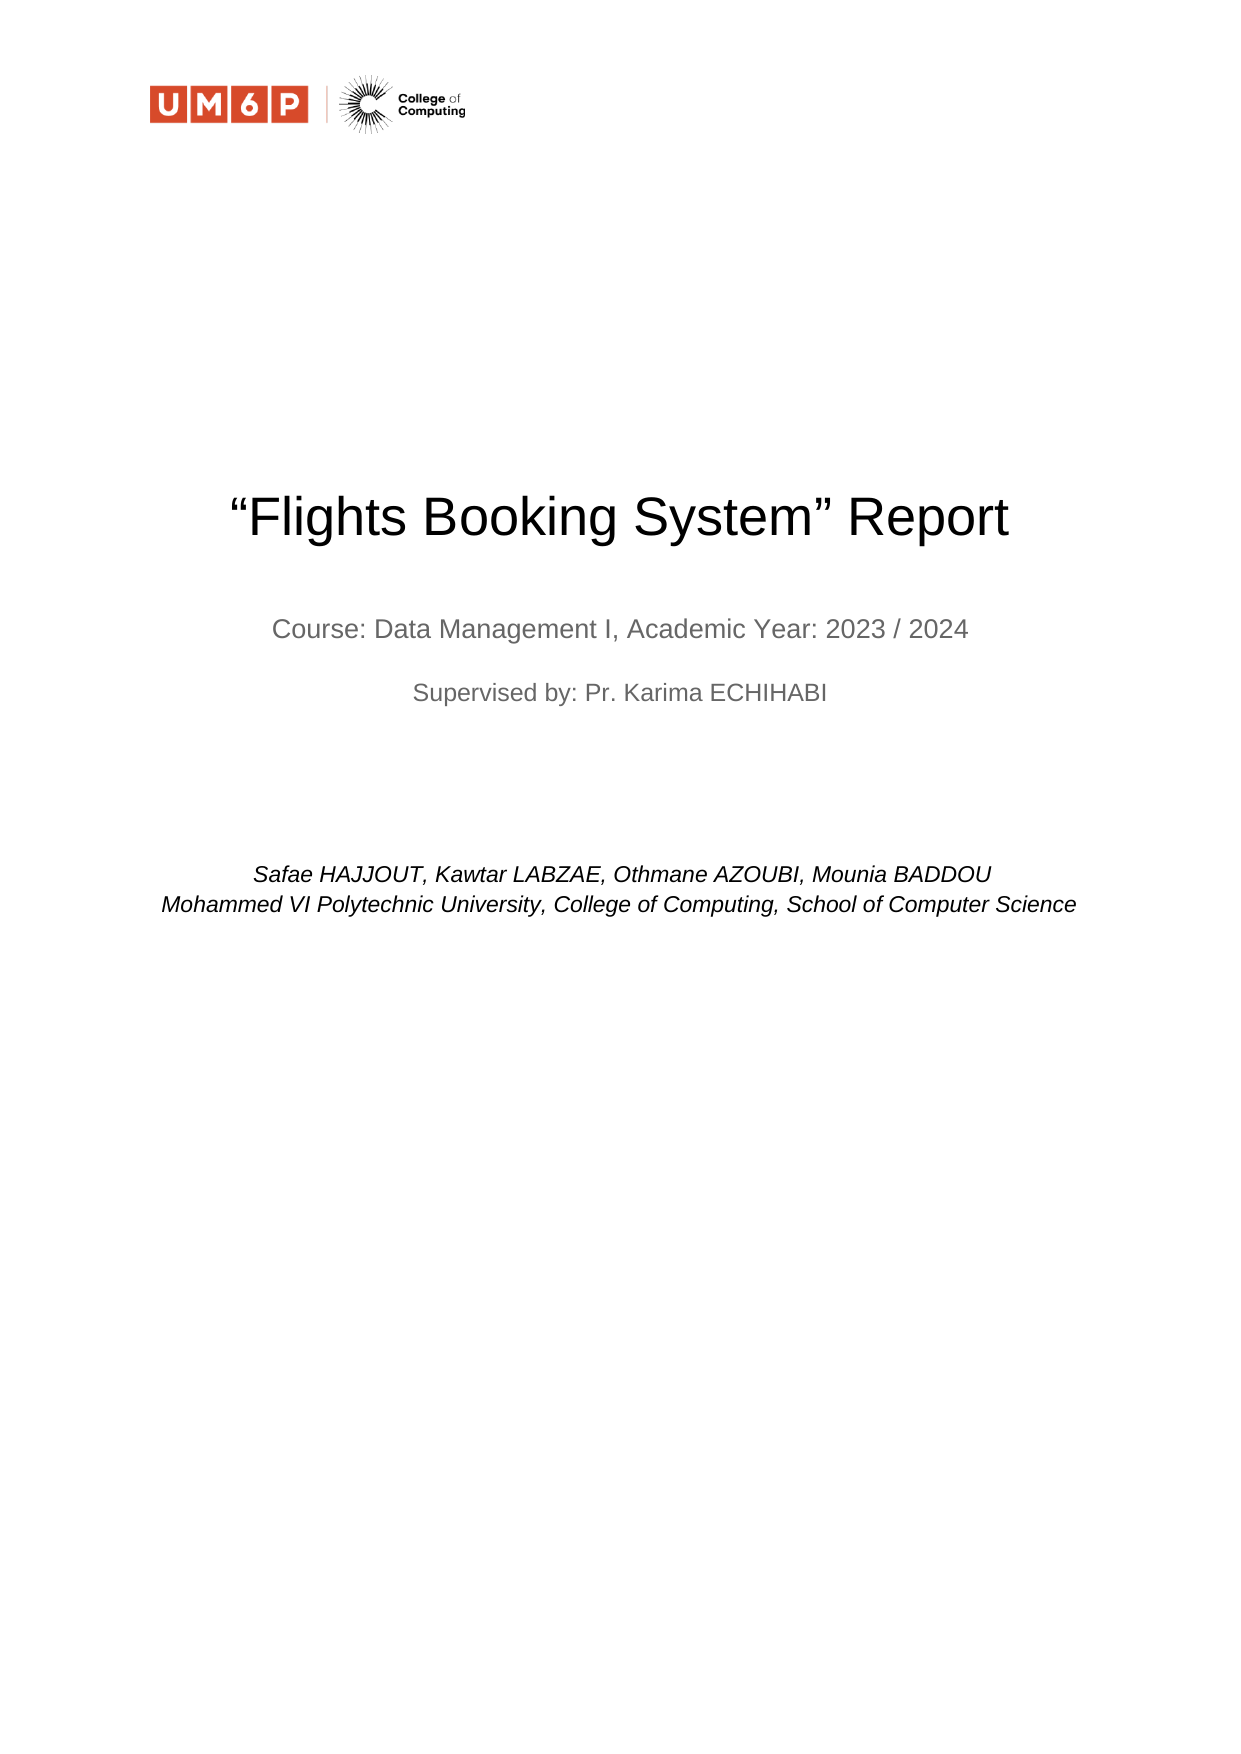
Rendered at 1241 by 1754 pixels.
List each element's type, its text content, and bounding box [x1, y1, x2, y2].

title “Flights Booking System” Report [150, 484, 1090, 547]
text Mohammed VI Polytechnic University, College of Computing, School of Computer Science [150, 891, 1090, 918]
picture [150, 75, 465, 134]
subtitle Supervised by: Pr. Karima ECHIHABI [150, 678, 1090, 707]
text Safae HAJJOUT, Kawtar LABZAE, Othmane AZOUBI, Mounia BADDOU [150, 861, 1090, 887]
subtitle Course: Data Management I, Academic Year: 2023 / 2024 [150, 613, 1090, 645]
